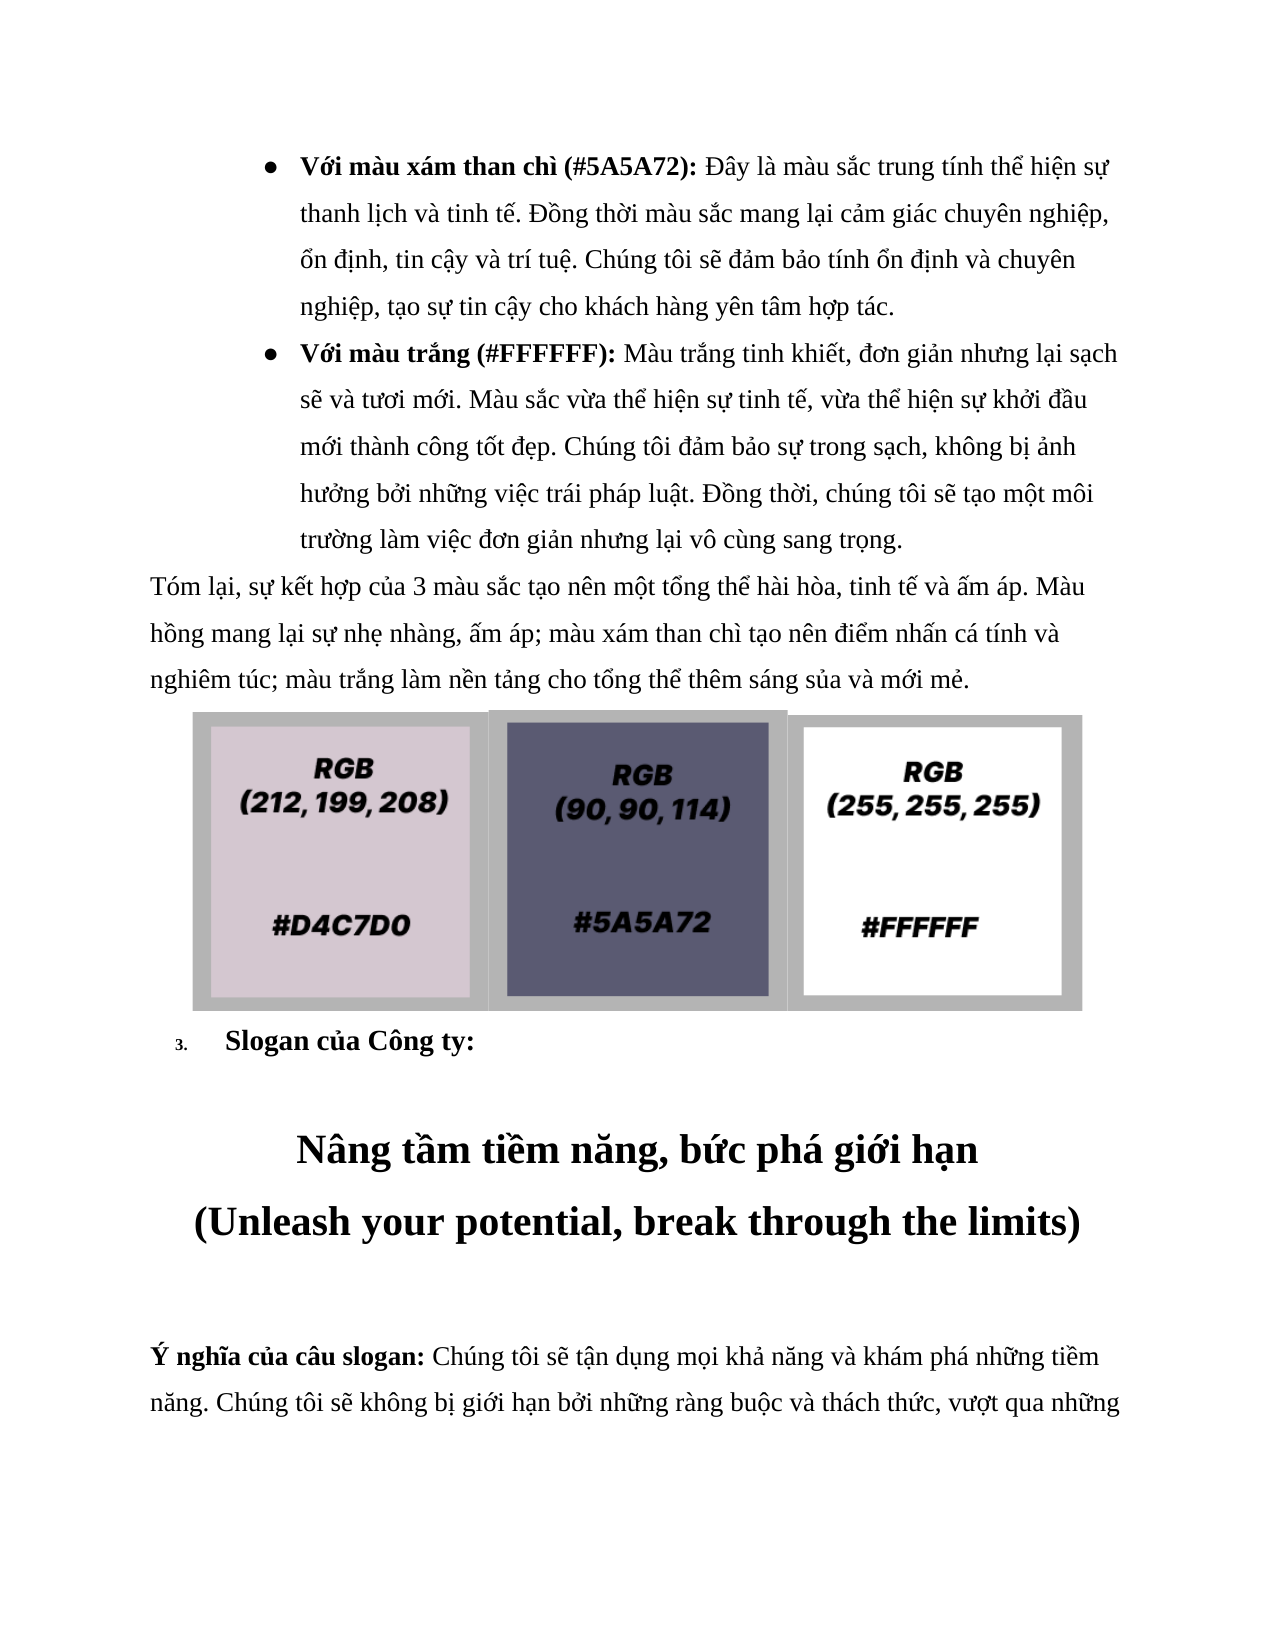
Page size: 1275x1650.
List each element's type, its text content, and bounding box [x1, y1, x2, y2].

text Nâng tầm tiềm năng, bức phá giới hạn [150, 1124, 1125, 1172]
list Với màu trắng (#FFFFFF): Màu trắng tinh khiết, đơn giản nhưng lại sạch sẽ và tươi mới. Màu sắc vừa thể hiện sự tinh tế, vừa thể hiện sự khởi đầu mới thành công tốt đẹp. Chúng tôi đảm bảo sự trong sạch, không bị ảnh hưởng bởi những việc trái pháp luật. Đồng thời, chúng tôi sẽ tạo một môi trường làm việc đơn giản nhưng lại vô cùng sang trọng. [262, 337, 1125, 554]
text (Unleash your potential, break through the limits) [150, 1196, 1125, 1244]
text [150, 1340, 1125, 1417]
picture [192, 710, 1083, 1011]
list Với màu xám than chì (#5A5A72): Đây là màu sắc trung tính thể hiện sự thanh lịch và tinh tế. Đồng thời màu sắc mang lại cảm giác chuyên nghiệp, ổn định, tin cậy và trí tuệ. Chúng tôi sẽ đảm bảo tính ổn định và chuyên nghiệp, tạo sự tin cậy cho khách hàng yên tâm hợp tác. [262, 150, 1125, 321]
text Tóm lại, sự kết hợp của 3 màu sắc tạo nên một tổng thể hài hòa, tinh tế và ấm áp. Màu hồng mang lại sự nhẹ nhàng, ấm áp; màu xám than chì tạo nên điểm nhấn cá tính và nghiêm túc; màu trắng làm nền tảng cho tổng thể thêm sáng sủa và mới mẻ. [150, 570, 1125, 694]
list Slogan của Công ty: [187, 1023, 1125, 1057]
